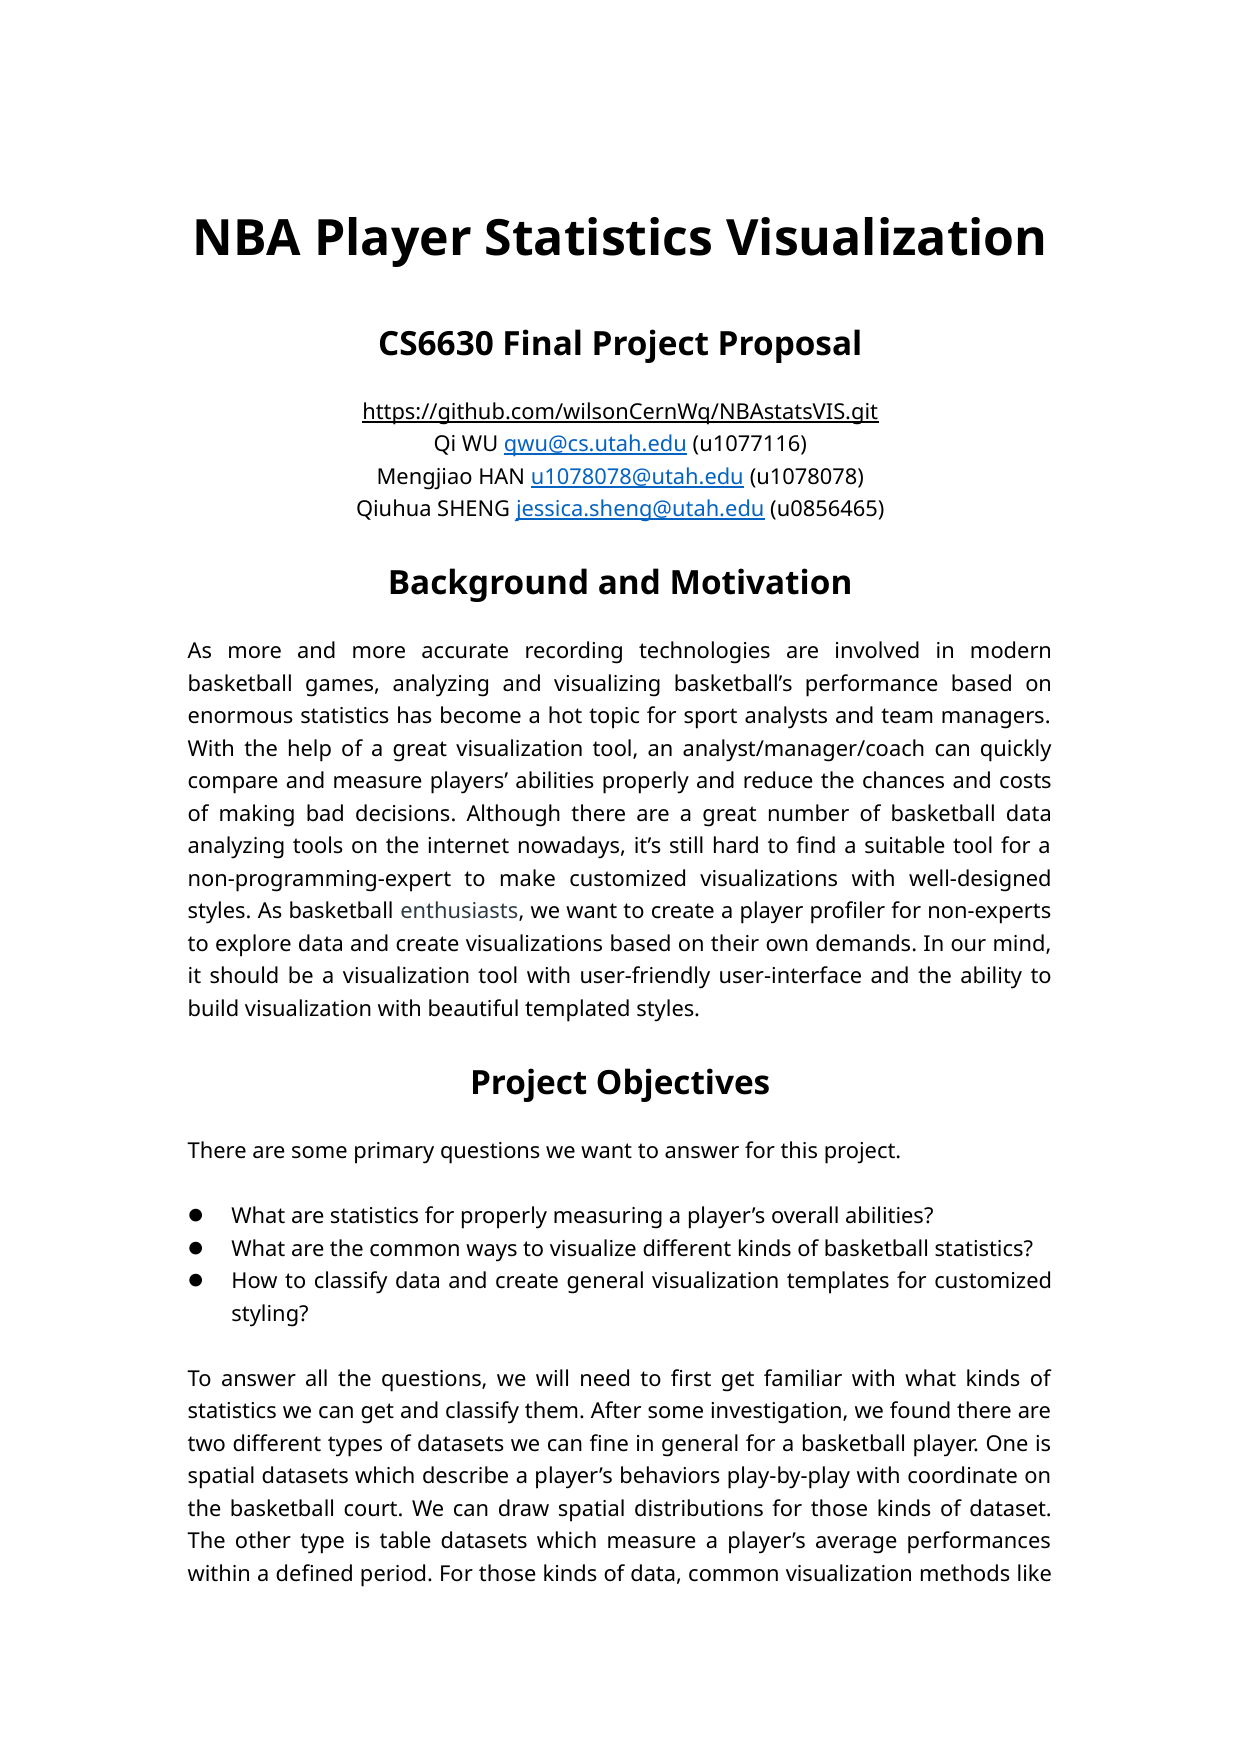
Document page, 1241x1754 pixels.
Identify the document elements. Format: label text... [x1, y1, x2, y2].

text https://github.com/wilsonCernWq/NBAstatsVIS.git [187, 394, 1053, 427]
subtitle Project Objectives [187, 1049, 1053, 1114]
subtitle CS6630 Final Project Proposal [187, 309, 1053, 374]
text Qiuhua SHENG jessica.sheng@utah.edu (u0856465) [187, 492, 1053, 524]
list How to classify data and create general visualization templates for customized styling? [187, 1264, 1053, 1329]
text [187, 1361, 1053, 1589]
list What are the common ways to visualize different kinds of basketball statistics? [187, 1231, 1053, 1264]
text Mengjiao HAN u1078078@utah.edu (u1078078) [187, 459, 1053, 492]
list What are statistics for properly measuring a player’s overall abilities? [187, 1199, 1053, 1231]
title NBA Player Statistics Visualization [187, 187, 1053, 284]
text Qi WU qwu@cs.utah.edu (u1077116) [187, 427, 1053, 459]
text As more and more accurate recording technologies are involved in modern basketball games, analyzing and visualizing basketball’s performance based on enormous statistics has become a hot topic for sport analysts and team managers. With the help of a great visualization tool, an analyst/manager/coach can quickly compare and measure players’ abilities properly and reduce the chances and costs of making bad decisions. Although there are a great number of basketball data analyzing tools on the internet nowadays, it’s still hard to find a suitable tool for a non-programming-expert to make customized visualizations with well-designed styles. As basketball enthusiasts, we want to create a player profiler for non-experts to explore data and create visualizations based on their own demands. In our mind, it should be a visualization tool with user-friendly user-interface and the ability to build visualization with beautiful templated styles. [187, 634, 1053, 1024]
text There are some primary questions we want to answer for this project. [187, 1134, 1053, 1166]
subtitle Background and Motivation [187, 549, 1053, 614]
